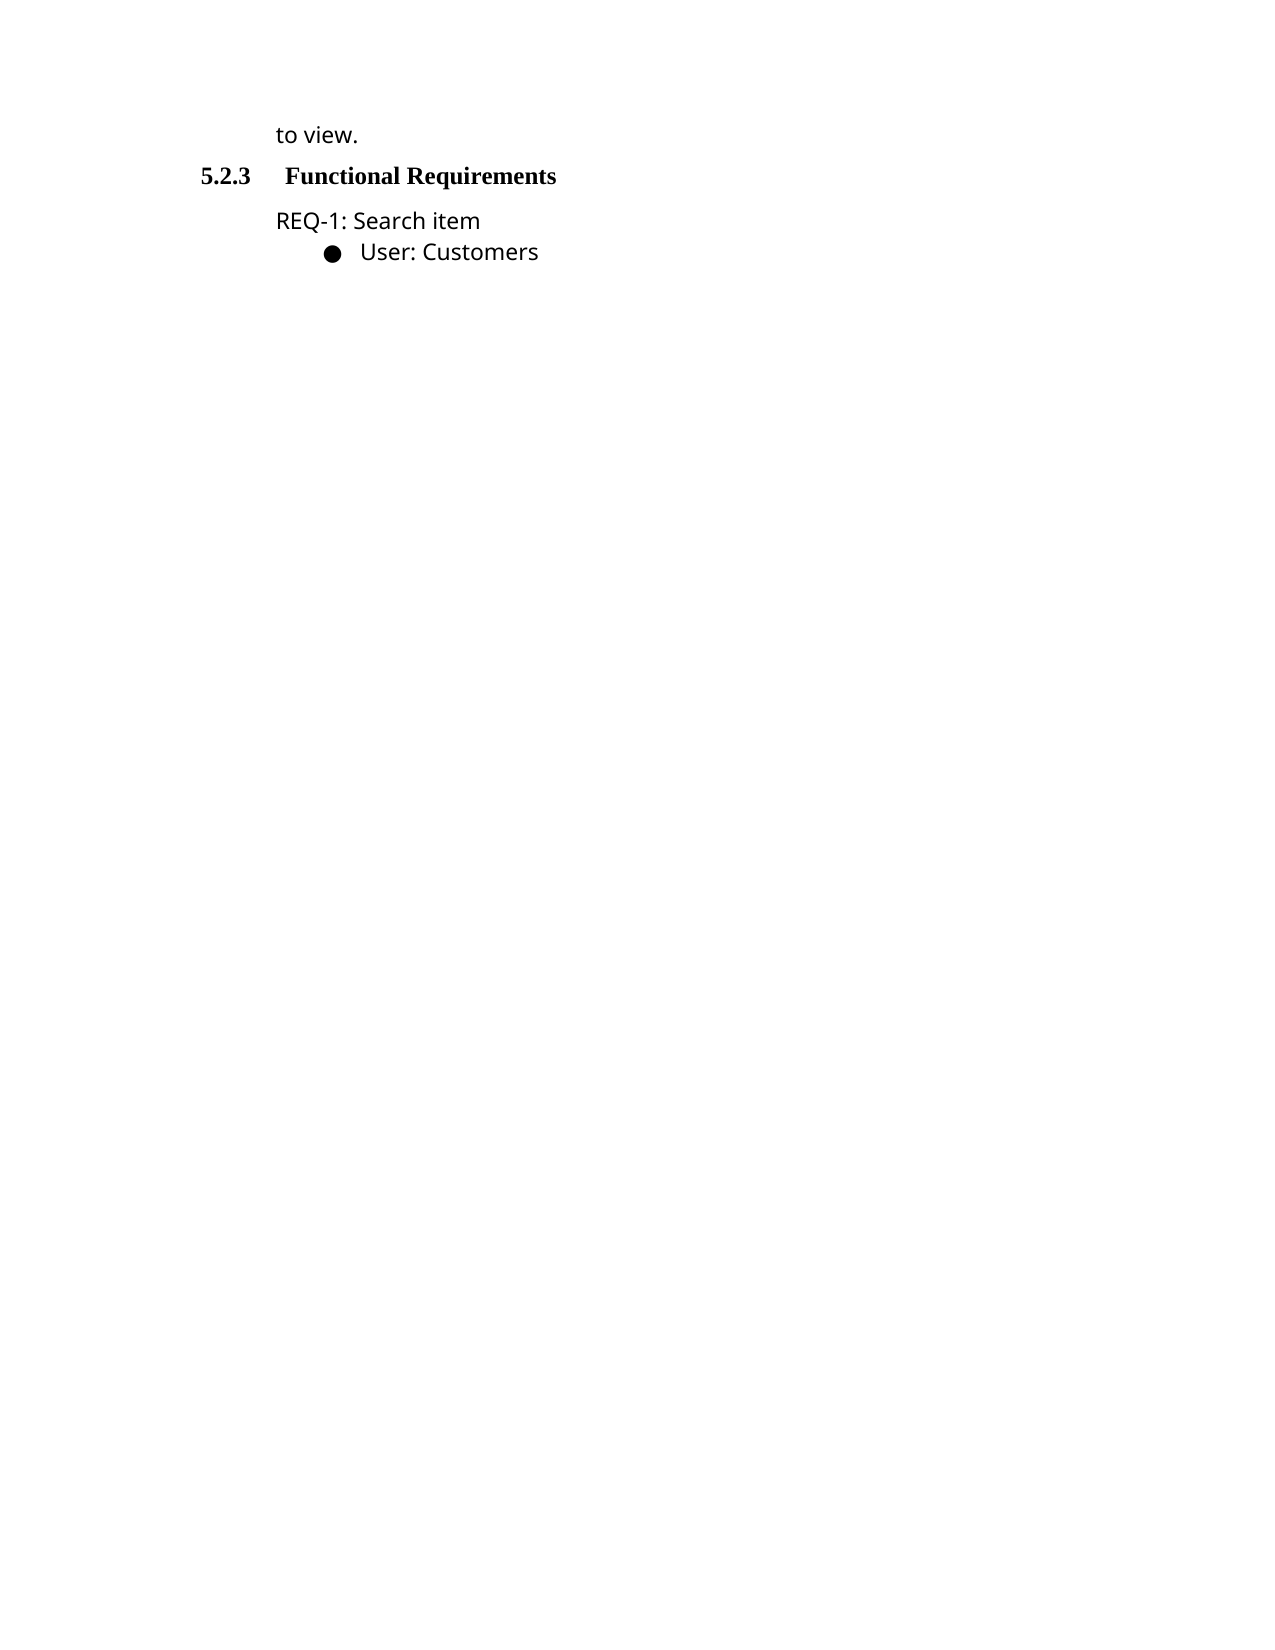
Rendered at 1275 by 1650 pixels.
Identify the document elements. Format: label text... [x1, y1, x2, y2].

text REQ-1: Search item [276, 205, 1275, 236]
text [276, 119, 1139, 150]
subtitle Functional Requirements [201, 161, 1275, 190]
list User: Customers [322, 236, 1275, 267]
